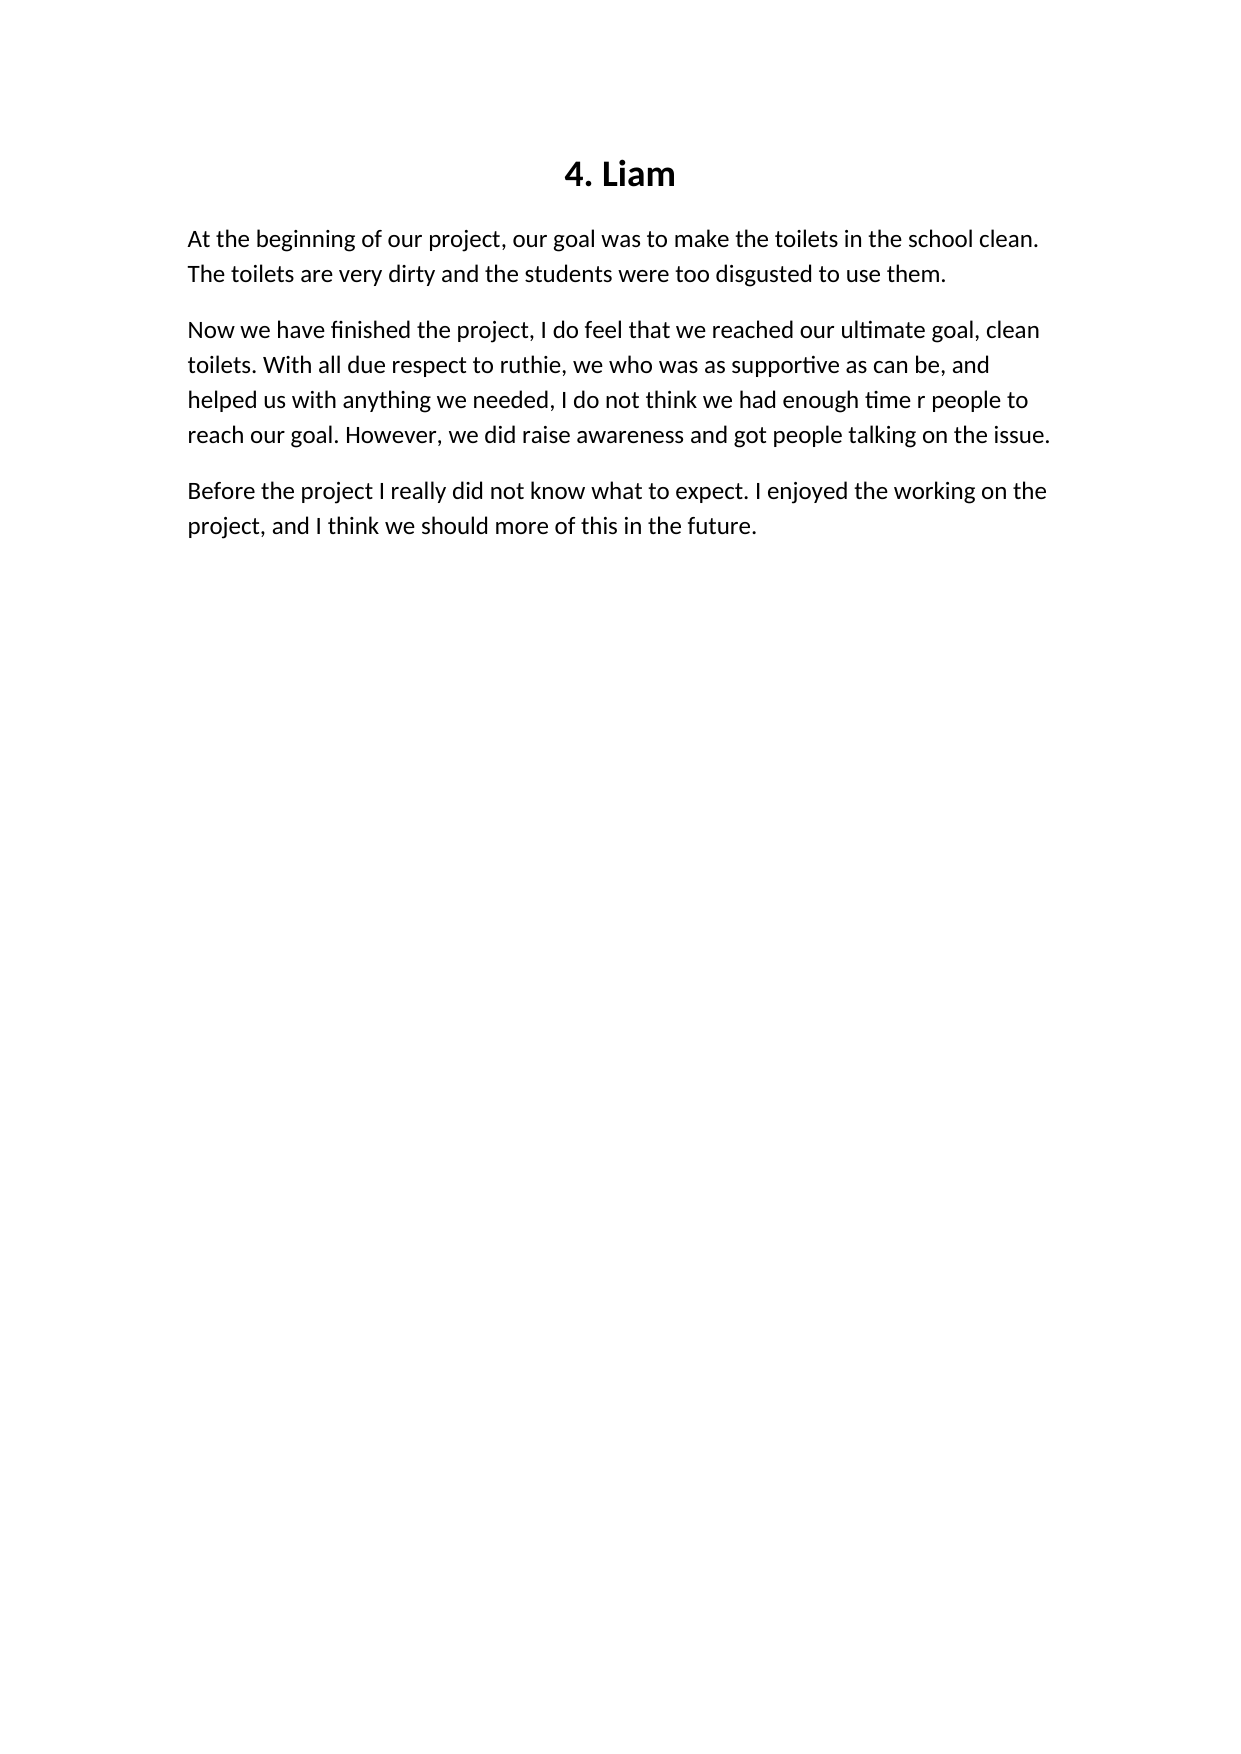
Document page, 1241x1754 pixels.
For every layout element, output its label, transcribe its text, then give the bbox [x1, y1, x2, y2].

text At the beginning of our project, our goal was to make the toilets in the school clean. The toilets are very dirty and the students were too disgusted to use them. [187, 223, 1053, 289]
text 4. Liam [187, 150, 1053, 196]
text Now we have finished the project, I do feel that we reached our ultimate goal, clean toilets. With all due respect to ruthie, we who was as supportive as can be, and helped us with anything we needed, I do not think we had enough time r people to reach our goal. However, we did raise awareness and got people talking on the issue. [187, 314, 1053, 450]
text Before the project I really did not know what to expect. I enjoyed the working on the project, and I think we should more of this in the future. [187, 475, 1053, 541]
